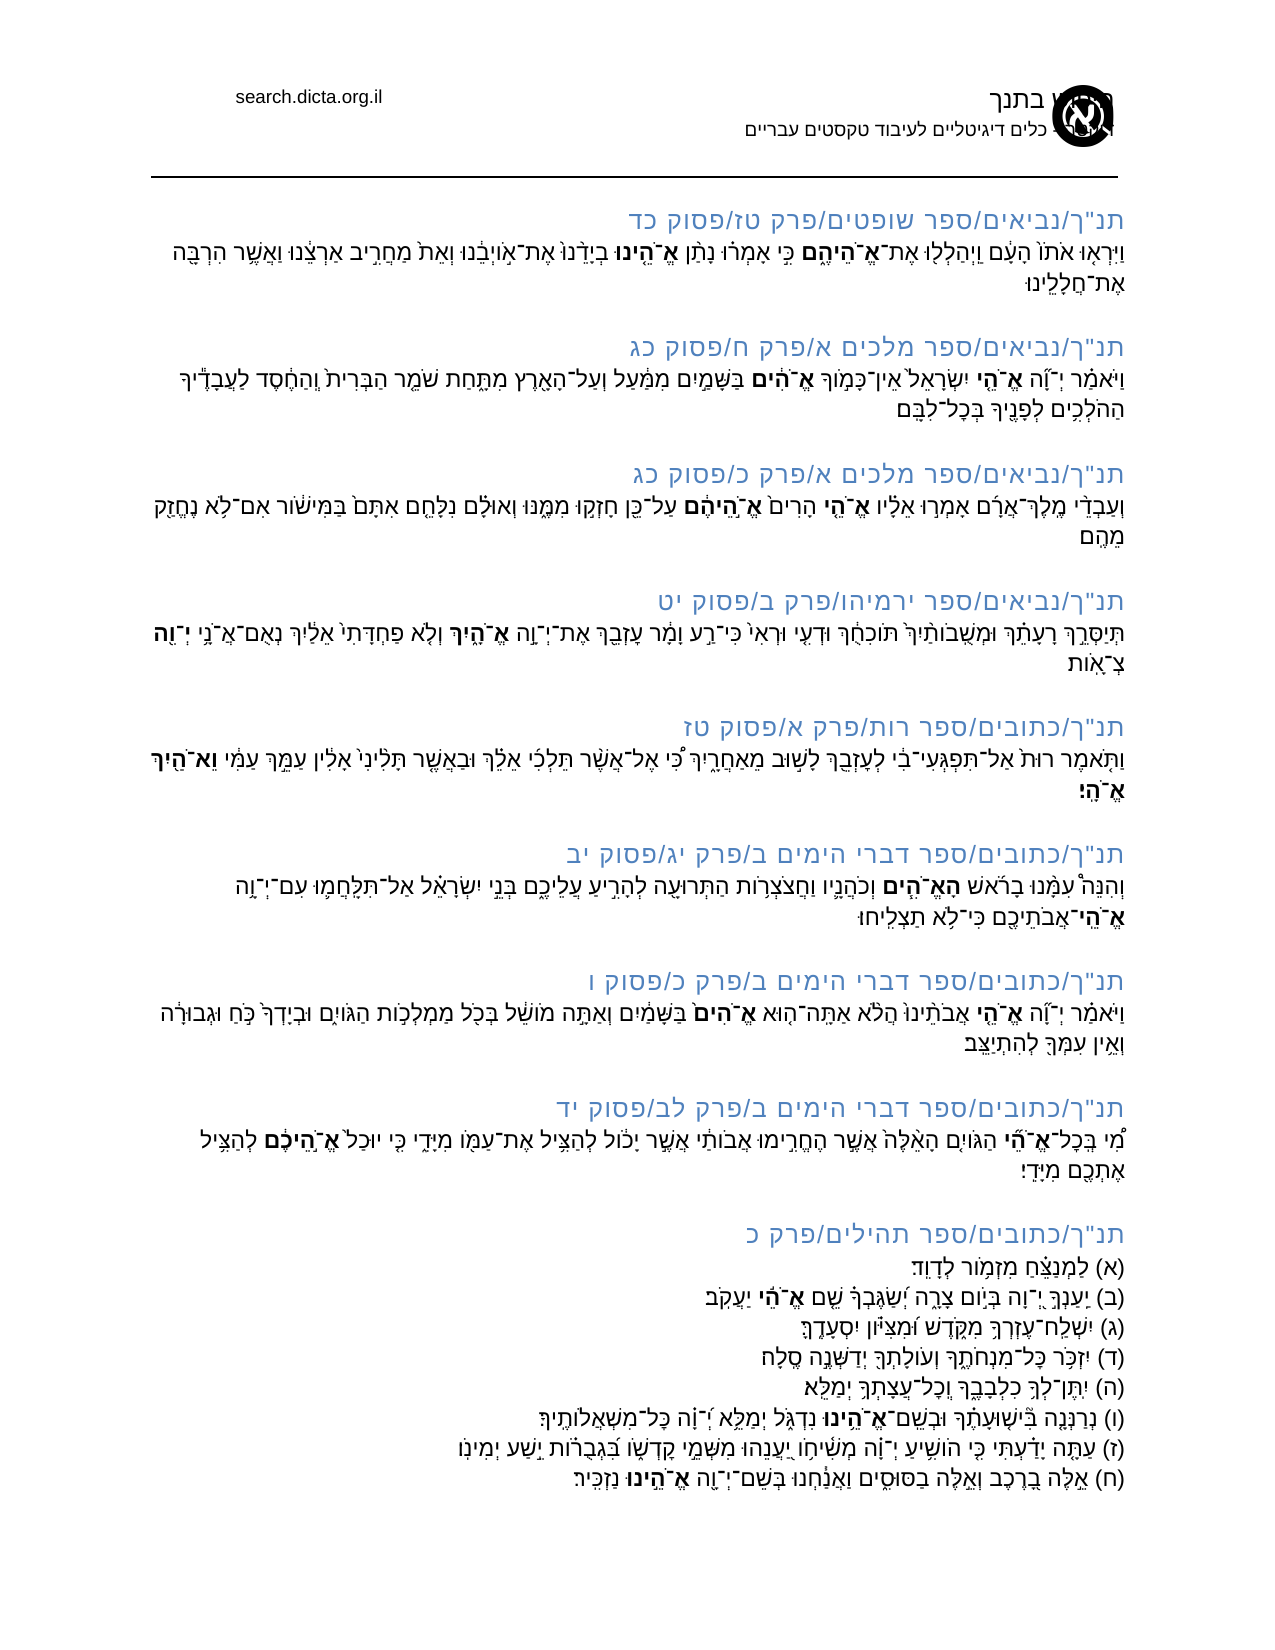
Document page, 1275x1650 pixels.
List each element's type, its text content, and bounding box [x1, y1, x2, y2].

picture [1052, 85, 1114, 147]
text וַיֹּאמַ֗ר יְ־וָ֞ה אֱ־ֹהֵ֤י אֲבֹתֵ֨ינוּ֙ הֲלֹ֨א אַתָּֽה־ה֤וּא אֱ־ֹהִים֙ בַּשָּׁמַ֔יִם וְאַתָּ֣ה מֹושֵׁ֔ל בְּכֹ֖ל מַמְלְכֹ֣ות הַגֹּויִ֑ם וּבְיָדְךָ֙ כֹּ֣חַ וּגְבוּרָ֔ה וְאֵ֥ין עִמְּךָ֖ לְהִתְיַצֵּֽב׃ [150, 1000, 1125, 1057]
subtitle תנ"ך/כתובים/ספר דברי הימים ב/פרק יג/פסוק יב [150, 840, 1125, 869]
subtitle תנ"ך/נביאים/ספר ירמיהו/פרק ב/פסוק יט [150, 587, 1125, 615]
text וְעַבְדֵ֨י מֶֽלֶךְ־אֲרָ֜ם אָמְר֣וּ אֵלָ֗יו אֱ־ֹהֵ֤י הָרִים֙ אֱ־ֹ֣הֵיהֶ֔ם עַל־כֵּ֖ן חָזְק֣וּ מִמֶּ֑נּוּ וְאוּלָ֗ם נִלָּחֵ֤ם אִתָּם֙ בַּמִּישֹׁ֔ור אִם־לֹ֥א נֶחֱזַ֖ק מֵהֶֽם׃ [150, 493, 1125, 549]
subtitle תנ"ך/כתובים/ספר דברי הימים ב/פרק לב/פסוק יד [150, 1094, 1125, 1122]
subtitle תנ"ך/נביאים/ספר שופטים/פרק טז/פסוק כד [150, 206, 1125, 235]
text וַיִּרְא֤וּ אֹתֹו֙ הָעָ֔ם וַֽיְהַלְל֖וּ אֶת־אֱ־ֹהֵיהֶ֑ם כִּ֣י אָמְר֗וּ נָתַ֨ן אֱ־ֹהֵ֤ינוּ בְיָדֵ֨נוּ֙ אֶת־אֹ֣ויְבֵ֔נוּ וְאֵת֙ מַחֲרִ֣יב אַרְצֵ֔נוּ וַאֲשֶׁ֥ר הִרְבָּ֖ה אֶת־חֲלָלֵֽינוּ׃ [150, 239, 1125, 296]
text וְהִנֵּה֩ עִמָּ֨נוּ בָרֹ֜אשׁ הָאֱ־ֹהִ֧ים וְכֹהֲנָ֛יו וַחֲצֹצְרֹ֥ות הַתְּרוּעָ֖ה לְהָרִ֣יעַ עֲלֵיכֶ֑ם בְּנֵ֣י יִשְׂרָאֵ֗ל אַל־תִּלָּֽחֲמ֛וּ עִם־יְ־וָ֥ה אֱ־ֹהֵֽי־אֲבֹתֵיכֶ֖ם כִּי־לֹ֥א תַצְלִֽיחוּ׃ [150, 873, 1125, 930]
subtitle תנ"ך/נביאים/ספר מלכים א/פרק ח/פסוק כג [150, 333, 1125, 362]
text תְּיַסְּרֵ֣ךְ רָעָתֵ֗ךְ וּמְשֻֽׁבֹותַ֨יִךְ֙ תֹּוכִחֻ֔ךְ וּדְעִ֤י וּרְאִי֙ כִּי־רַ֣ע וָמָ֔ר עׇזְבֵ֖ךְ אֶת־יְ־וָ֣ה אֱ־ֹהָ֑יִךְ וְלֹ֤א פַחְדָּתִי֙ אֵלַ֔יִךְ נְאֻם־אֲ־ֹנָ֥י יְ־וִ֖ה צְ־ָאֹֽות׃ [150, 620, 1125, 676]
text וַיֹּאמַ֗ר יְ־וָ֞ה אֱ־ֹהֵ֤י יִשְׂרָאֵל֙ אֵין־כָּמֹ֣וךָ אֱ־ֹהִ֔ים בַּשָּׁמַ֣יִם מִמַּ֔עַל וְעַל־הָאָ֖רֶץ מִתָּ֑חַת שֹׁמֵ֤ר הַבְּרִית֙ וְֽהַחֶ֔סֶד לַעֲבָדֶ֕יךָ הַהֹלְכִ֥ים לְפָנֶ֖יךָ בְּכׇל־לִבָּֽם׃ [150, 366, 1125, 423]
subtitle תנ"ך/כתובים/ספר תהילים/פרק כ [150, 1221, 1125, 1249]
subtitle תנ"ך/כתובים/ספר רות/פרק א/פסוק טז [150, 713, 1125, 742]
text וַתֹּ֤אמֶר רוּת֙ אַל־תִּפְגְּעִי־בִ֔י לְעׇזְבֵ֖ךְ לָשׁ֣וּב מֵאַחֲרָ֑יִךְ כִּ֠י אֶל־אֲשֶׁ֨ר תֵּלְכִ֜י אֵלֵ֗ךְ וּבַאֲשֶׁ֤ר תָּלִ֨ינִי֙ אָלִ֔ין עַמֵּ֣ךְ עַמִּ֔י וֵא־ֹהַ֖יִךְ אֱ־ֹהָֽי׃ [150, 746, 1125, 803]
subtitle תנ"ך/נביאים/ספר מלכים א/פרק כ/פסוק כג [150, 460, 1125, 489]
subtitle תנ"ך/כתובים/ספר דברי הימים ב/פרק כ/פסוק ו [150, 967, 1125, 996]
text מִ֠י בְּֽכׇל־אֱ־ֹהֵ֞י הַגֹּויִ֤ם הָאֵ֨לֶּה֙ אֲשֶׁ֣ר הֶחֱרִ֣ימוּ אֲבֹותַ֔י אֲשֶׁ֣ר יָכֹ֔ול לְהַצִּ֥יל אֶת־עַמֹּ֖ו מִיָּדִ֑י כִּ֤י יוּכַל֙ אֱ־ֹ֣הֵיכֶ֔ם לְהַצִּ֥יל אֶתְכֶ֖ם מִיָּדִֽי׃ [150, 1127, 1125, 1183]
